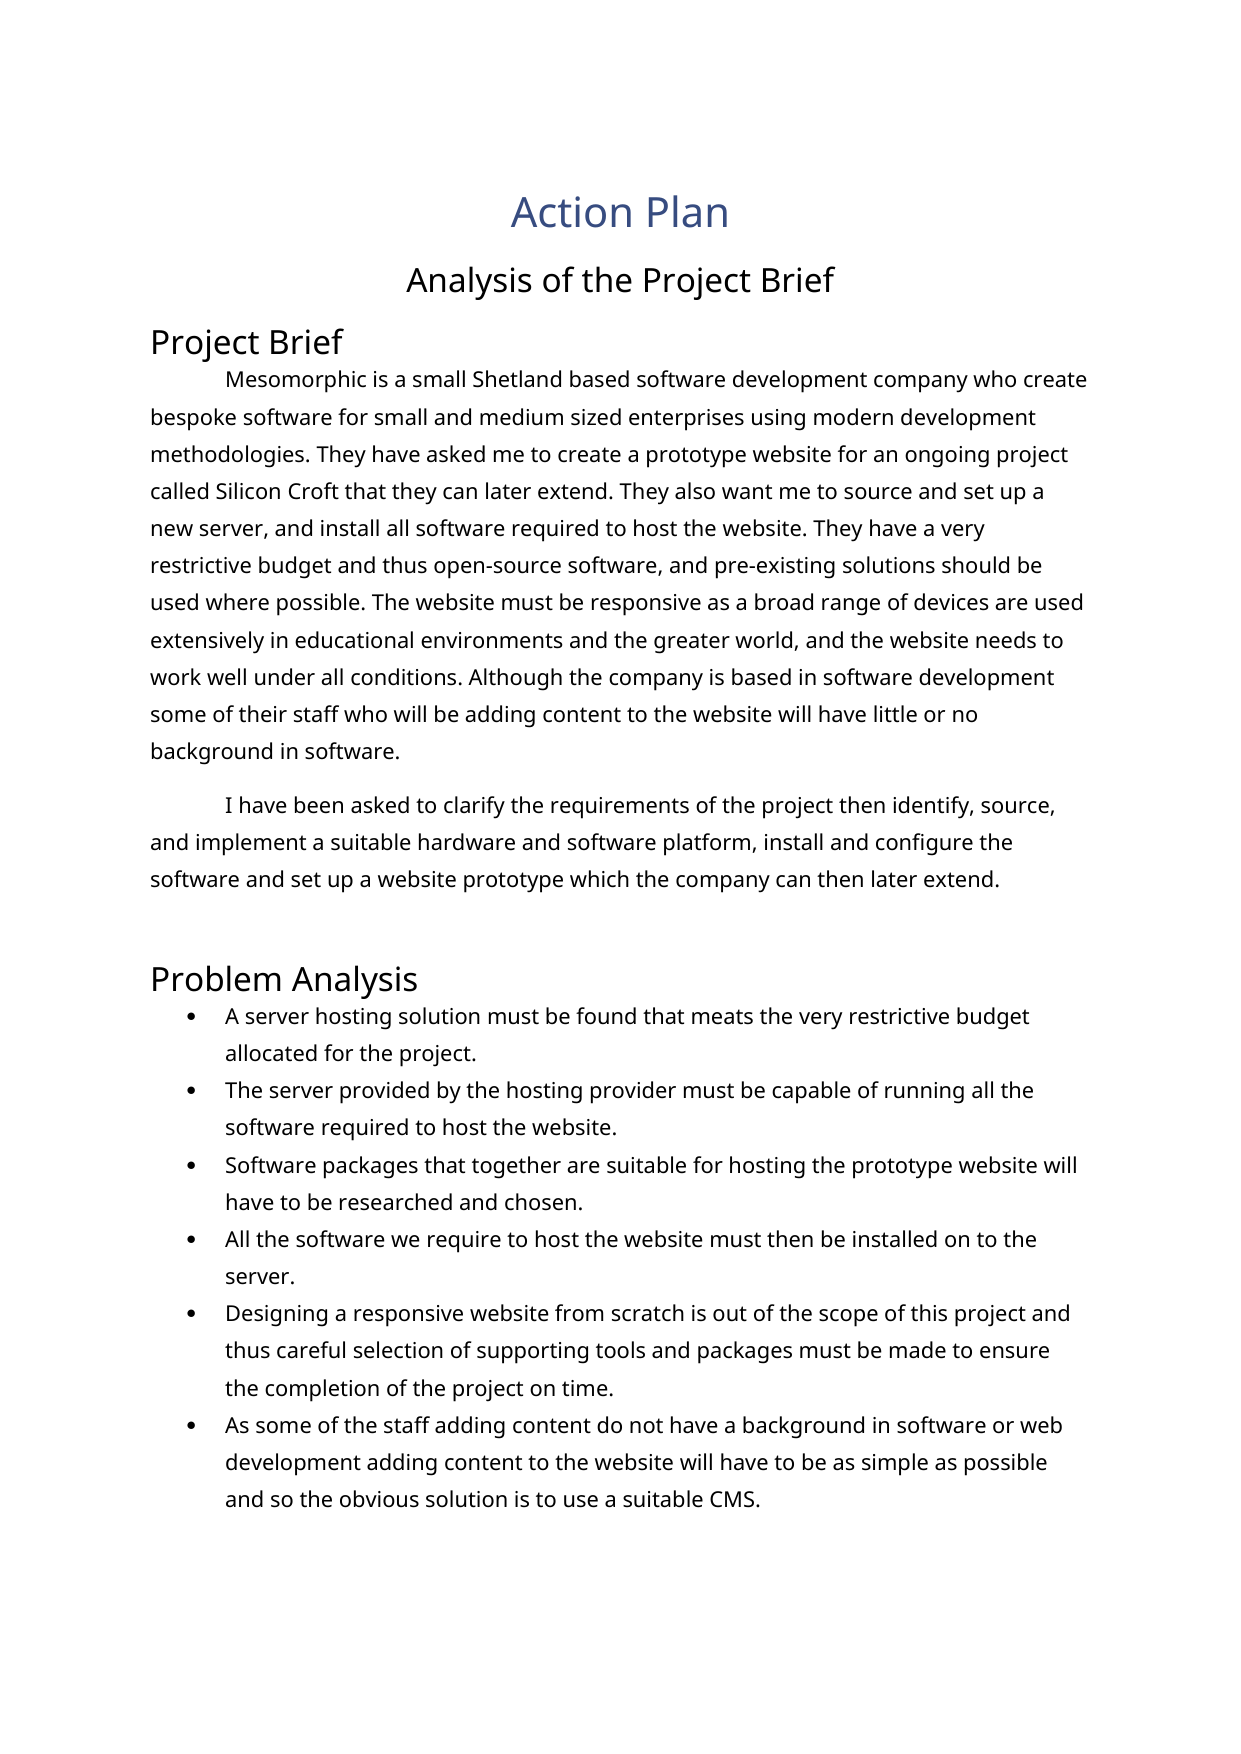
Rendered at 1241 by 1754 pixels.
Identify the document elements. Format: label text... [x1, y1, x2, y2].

subtitle Analysis of the Project Brief [150, 257, 1090, 302]
text I have been asked to clarify the requirements of the project then identify, source, and implement a suitable hardware and software platform, install and configure the software and set up a website prototype which the company can then later extend. [150, 790, 1090, 931]
list A server hosting solution must be found that meats the very restrictive budget allocated for the project. [187, 1001, 1090, 1068]
list All the software we require to host the website must then be installed on to the server. [187, 1224, 1090, 1291]
list Software packages that together are suitable for hosting the prototype website will have to be researched and chosen. [187, 1149, 1090, 1217]
list Designing a responsive website from scratch is out of the scope of this project and thus careful selection of supporting tools and packages must be made to ensure the completion of the project on time. [187, 1298, 1090, 1402]
text Mesomorphic is a small Shetland based software development company who create bespoke software for small and medium sized enterprises using modern development methodologies. They have asked me to create a prototype website for an ongoing project called Silicon Croft that they can later extend. They also want me to source and set up a new server, and install all software required to host the website. They have a very restrictive budget and thus open-source software, and pre-existing solutions should be used where possible. The website must be responsive as a broad range of devices are used extensively in educational environments and the greater world, and the website needs to work well under all conditions. Although the company is based in software development some of their staff who will be adding content to the website will have little or no background in software. [150, 364, 1090, 766]
subtitle Project Brief [150, 319, 1090, 364]
subtitle Action Plan [150, 183, 1090, 240]
list The server provided by the hosting provider must be capable of running all the software required to host the website. [187, 1075, 1090, 1142]
list As some of the staff adding content do not have a background in software or web development adding content to the website will have to be as simple as possible and so the obvious solution is to use a suitable CMS. [187, 1410, 1090, 1514]
subtitle Problem Analysis [150, 955, 1090, 1001]
